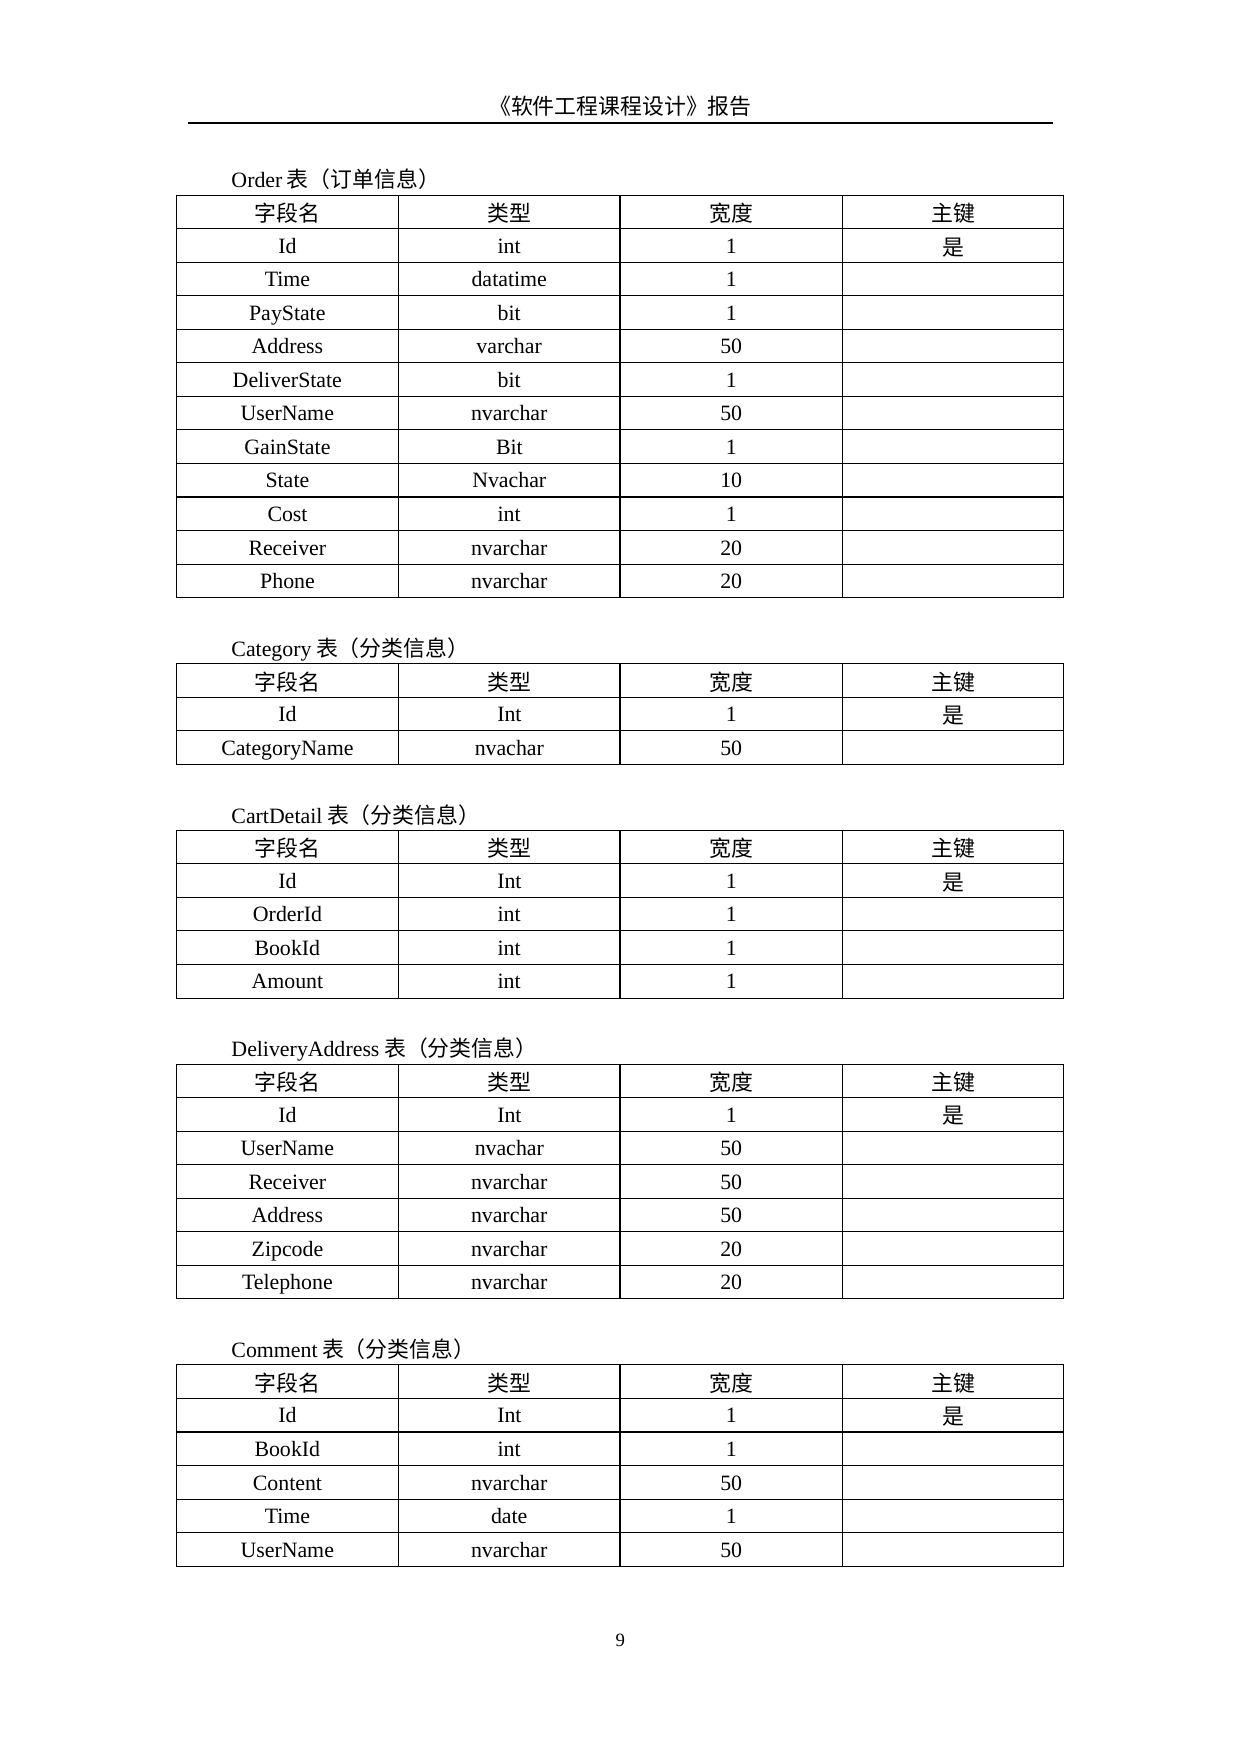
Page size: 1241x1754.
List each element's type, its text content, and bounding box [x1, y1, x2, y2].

table_cell [843, 1232, 1063, 1265]
table_cell [843, 965, 1063, 997]
table_cell 1 [621, 430, 842, 463]
table_cell Id [177, 864, 398, 897]
text Order表（订单信息） [187, 162, 1053, 194]
table_cell 50 [621, 731, 842, 764]
table_header 类型 [399, 664, 619, 697]
table_header 主键 [843, 196, 1063, 228]
table_cell 是 [843, 1098, 1063, 1131]
table_cell nvarchar [399, 1165, 619, 1198]
table_cell 1 [621, 296, 842, 329]
table_header 主键 [843, 664, 1063, 697]
table_cell BookId [177, 1433, 398, 1465]
table_cell 20 [621, 565, 842, 597]
table_cell varchar [399, 330, 619, 362]
table_cell [843, 464, 1063, 496]
table_cell 1 [621, 1433, 842, 1465]
table_cell 1 [621, 263, 842, 295]
table_cell int [399, 931, 619, 964]
table_cell 50 [621, 1533, 842, 1566]
table_cell 20 [621, 531, 842, 563]
table_header 宽度 [621, 1365, 842, 1398]
table_cell 50 [621, 330, 842, 362]
table_cell 1 [621, 363, 842, 396]
table_cell Id [177, 1399, 398, 1431]
table_cell int [399, 898, 619, 930]
table_cell nvarchar [399, 1199, 619, 1231]
table_cell BookId [177, 931, 398, 964]
table_cell [843, 565, 1063, 597]
table_cell nvarchar [399, 531, 619, 563]
table_header 字段名 [177, 196, 398, 228]
table_header 字段名 [177, 1365, 398, 1398]
table_header 宽度 [621, 196, 842, 228]
table_cell [843, 731, 1063, 764]
table_cell 1 [621, 965, 842, 997]
table_cell Time [177, 1500, 398, 1532]
table_cell nvachar [399, 731, 619, 764]
table_cell [843, 296, 1063, 329]
table_header 类型 [399, 831, 619, 863]
table_cell Int [399, 864, 619, 897]
table_cell Amount [177, 965, 398, 997]
table_cell [843, 330, 1063, 362]
table_cell Zipcode [177, 1232, 398, 1265]
table_cell Int [399, 1399, 619, 1431]
table_cell 是 [843, 229, 1063, 262]
table_cell Address [177, 330, 398, 362]
table_cell PayState [177, 296, 398, 329]
table_cell [843, 1132, 1063, 1164]
table_cell Receiver [177, 531, 398, 563]
table_cell nvarchar [399, 565, 619, 597]
table_cell 1 [621, 229, 842, 262]
table_cell 1 [621, 864, 842, 897]
table_cell nvarchar [399, 1533, 619, 1566]
table_cell int [399, 965, 619, 997]
table_cell 1 [621, 1500, 842, 1532]
table_cell 1 [621, 898, 842, 930]
table_cell Id [177, 229, 398, 262]
table_cell nvarchar [399, 1466, 619, 1498]
table_cell [843, 1500, 1063, 1532]
table_cell bit [399, 363, 619, 396]
table_header 主键 [843, 831, 1063, 863]
table_cell CategoryName [177, 731, 398, 764]
table_cell Bit [399, 430, 619, 463]
table_cell [843, 430, 1063, 463]
table_cell [843, 1165, 1063, 1198]
table_cell UserName [177, 1533, 398, 1566]
table_header 类型 [399, 1065, 619, 1097]
table_cell [843, 931, 1063, 964]
table_cell GainState [177, 430, 398, 463]
table_cell int [399, 1433, 619, 1465]
text Category表（分类信息） [187, 631, 1053, 663]
table_cell nvarchar [399, 1232, 619, 1265]
table_cell [843, 363, 1063, 396]
table_cell int [399, 229, 619, 262]
table_cell [843, 531, 1063, 563]
table_cell Cost [177, 498, 398, 530]
table_header 类型 [399, 196, 619, 228]
table_cell DeliverState [177, 363, 398, 396]
table_header 宽度 [621, 664, 842, 697]
table_cell date [399, 1500, 619, 1532]
table_cell [843, 1533, 1063, 1566]
table_cell Id [177, 698, 398, 730]
table_cell 是 [843, 864, 1063, 897]
table_header 宽度 [621, 1065, 842, 1097]
table_cell 是 [843, 1399, 1063, 1431]
table_header 主键 [843, 1065, 1063, 1097]
table_cell 50 [621, 1165, 842, 1198]
table_cell 50 [621, 1466, 842, 1498]
table_cell Int [399, 1098, 619, 1131]
table_header 类型 [399, 1365, 619, 1398]
table_cell Phone [177, 565, 398, 597]
table_cell 1 [621, 931, 842, 964]
table_header 宽度 [621, 831, 842, 863]
table_cell 10 [621, 464, 842, 496]
table_cell OrderId [177, 898, 398, 930]
table_cell int [399, 498, 619, 530]
table_cell State [177, 464, 398, 496]
table_cell 20 [621, 1266, 842, 1298]
table_cell UserName [177, 1132, 398, 1164]
table_cell Telephone [177, 1266, 398, 1298]
table_cell bit [399, 296, 619, 329]
table_cell 1 [621, 498, 842, 530]
table_cell UserName [177, 397, 398, 429]
table_cell [843, 397, 1063, 429]
table_cell [843, 898, 1063, 930]
table_cell [843, 263, 1063, 295]
table_cell [843, 1266, 1063, 1298]
table_cell 50 [621, 1199, 842, 1231]
table_header 主键 [843, 1365, 1063, 1398]
table_cell Content [177, 1466, 398, 1498]
table_cell 是 [843, 698, 1063, 730]
table_cell Time [177, 263, 398, 295]
table_cell 20 [621, 1232, 842, 1265]
table_cell nvachar [399, 1132, 619, 1164]
table_cell [843, 1433, 1063, 1465]
text Comment表（分类信息） [187, 1332, 1053, 1364]
table_cell 1 [621, 1399, 842, 1431]
text CartDetail表（分类信息） [187, 797, 1053, 830]
table_cell Id [177, 1098, 398, 1131]
table_header 字段名 [177, 664, 398, 697]
table_cell 1 [621, 698, 842, 730]
table_cell Int [399, 698, 619, 730]
table_cell nvarchar [399, 397, 619, 429]
table_header 字段名 [177, 831, 398, 863]
table_cell nvarchar [399, 1266, 619, 1298]
table_cell [843, 1466, 1063, 1498]
table_cell [843, 1199, 1063, 1231]
table_cell Receiver [177, 1165, 398, 1198]
table_cell Nvachar [399, 464, 619, 496]
table_cell [843, 498, 1063, 530]
table_cell datatime [399, 263, 619, 295]
table_cell 1 [621, 1098, 842, 1131]
table_cell Address [177, 1199, 398, 1231]
table_cell 50 [621, 1132, 842, 1164]
text DeliveryAddress表（分类信息） [187, 1031, 1053, 1063]
table_header 字段名 [177, 1065, 398, 1097]
table_cell 50 [621, 397, 842, 429]
